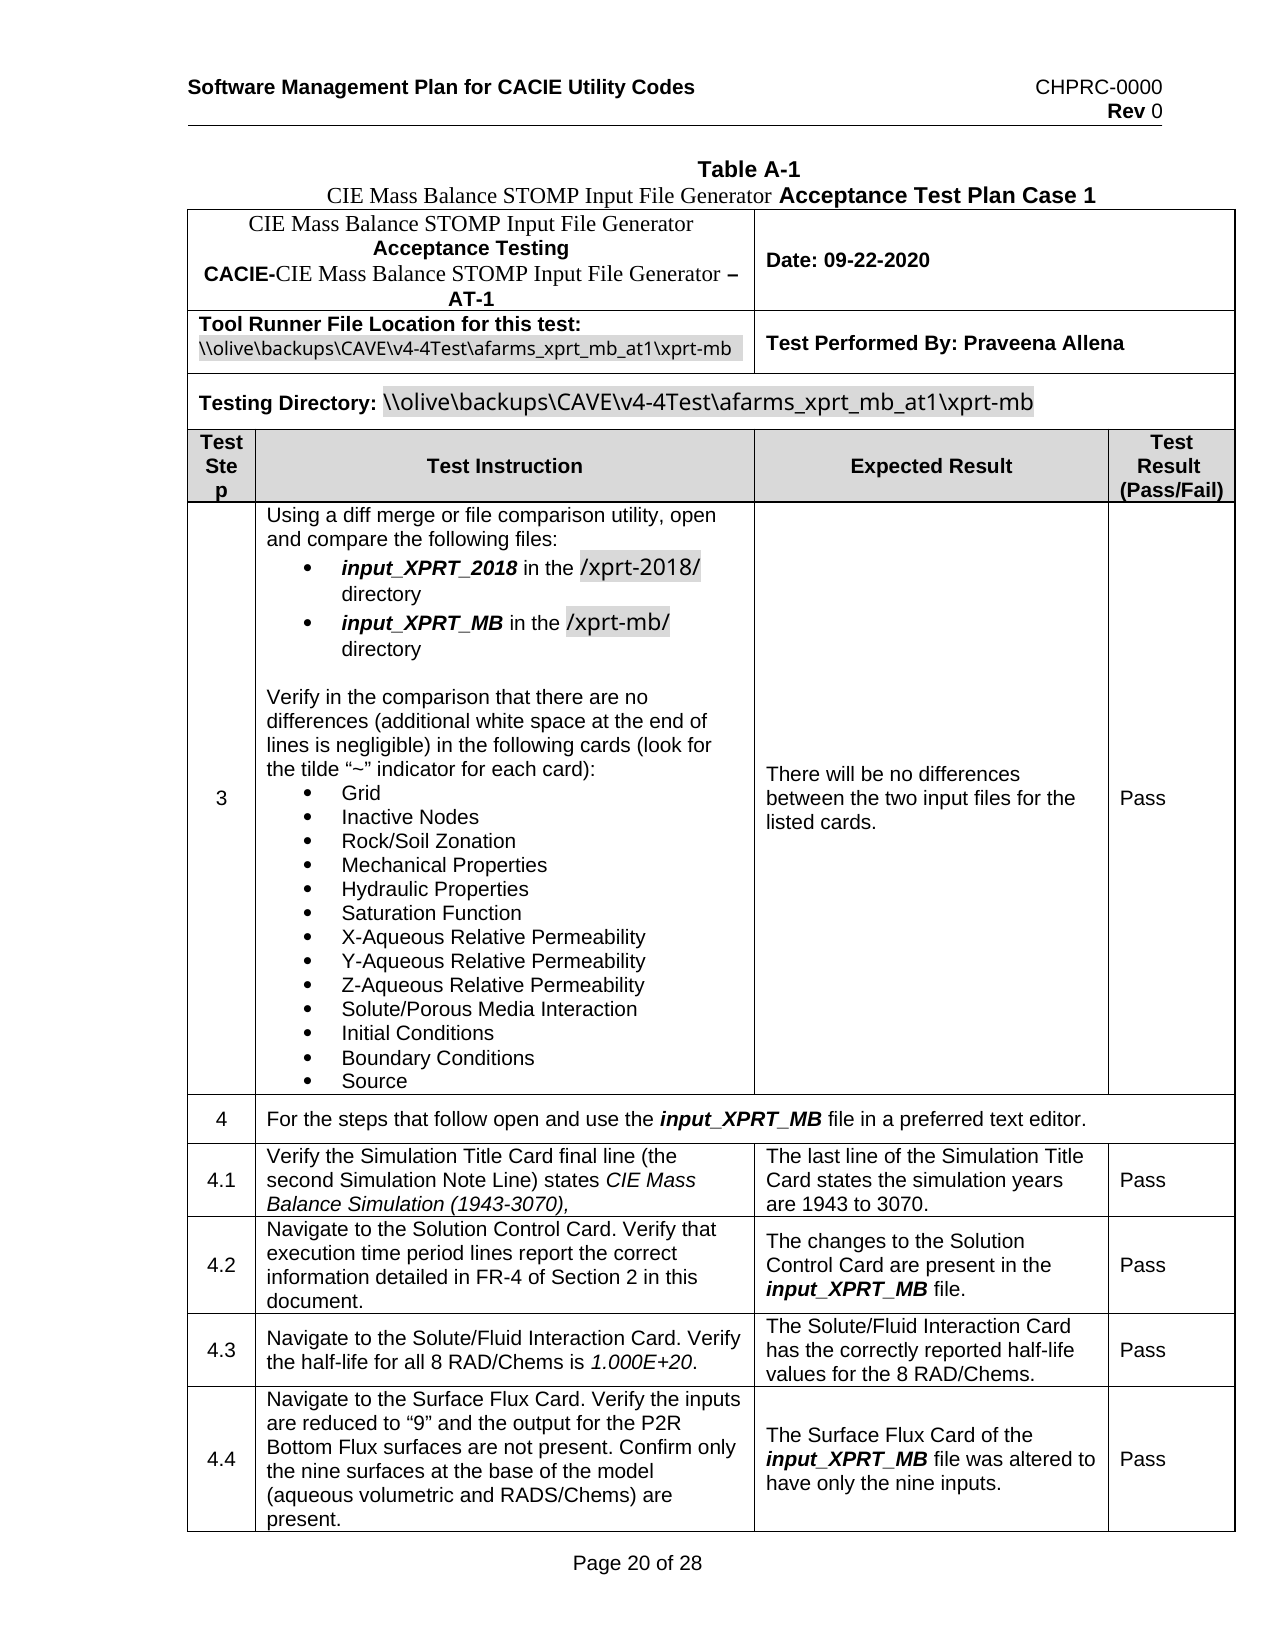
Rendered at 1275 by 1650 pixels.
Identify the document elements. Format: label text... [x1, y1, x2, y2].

table_cell Pass [1109, 503, 1234, 1093]
table_cell Pass [1109, 1387, 1234, 1531]
table_cell The Surface Flux Card of the input_XPRT_MB file was altered to have only the nine inputs. [755, 1387, 1108, 1531]
table_cell The Solute/Fluid Interaction Card has the correctly reported half-life values for the 8 RAD/Chems. [755, 1314, 1108, 1386]
table_cell Expected Result [755, 430, 1108, 501]
table_cell Test Step [188, 430, 255, 501]
table_cell 4.3 [188, 1314, 255, 1386]
table_cell The changes to the Solution Control Card are present in the input_XPRT_MB file. [755, 1217, 1108, 1313]
table_cell Navigate to the Surface Flux Card. Verify the inputs are reduced to “9” and the output for the P2R Bottom Flux surfaces are not present. Confirm only the nine surfaces at the base of the model (aqueous volumetric and RADS/Chems) are present. [256, 1387, 754, 1531]
table_cell Navigate to the Solute/Fluid Interaction Card. Verify the half-life for all 8 RAD/Chems is 1.000E+20. [256, 1314, 754, 1386]
table_cell 4 [188, 1095, 255, 1143]
table_cell Pass [1109, 1314, 1234, 1386]
table_cell Verify the Simulation Title Card final line (the second Simulation Note Line) states CIE Mass Balance Simulation (1943-3070), [256, 1144, 754, 1216]
table_cell Test Result (Pass/Fail) [1109, 430, 1234, 501]
table_cell Using a diff merge or file comparison utility, open and compare the following files: input_XPRT_2018 in the /xprt-2018/ directory input_XPRT_MB in the /xprt-mb/ directory Verify in the comparison that there are no differences (additional white space at the end of lines is negligible) in the following cards (look for the tilde “~” indicator for each card): Grid Inactive Nodes Rock/Soil Zonation Mechanical Properties Hydraulic Properties Saturation Function X-Aqueous Relative Permeability Y-Aqueous Relative Permeability Z-Aqueous Relative Permeability Solute/Porous Media Interaction Initial Conditions Boundary Conditions Source [256, 503, 754, 1093]
table_cell Acceptance Testing CACIE- – AT-1 [188, 210, 754, 310]
table_cell Tool Runner File Location for this test: \\olive\backups\CAVE\v4-4Test\afarms_xprt_mb_at1\xprt-mb [188, 311, 754, 373]
table_cell Date: 09-22-2020 [755, 210, 1234, 310]
table_cell For the steps that follow open and use the input_XPRT_MB file in a preferred text editor. [256, 1095, 1234, 1143]
table_cell The last line of the Simulation Title Card states the simulation years are 1943 to 3070. [755, 1144, 1108, 1216]
table_header Table A-1 Acceptance Test Plan Case 1 [188, 156, 1235, 209]
table_cell Test Performed By: Praveena Allena [755, 311, 1234, 373]
table_cell 4.4 [188, 1387, 255, 1531]
table_cell Testing Directory: \\olive\backups\CAVE\v4-4Test\afarms_xprt_mb_at1\xprt-mb [188, 374, 1234, 428]
table_cell There will be no differences between the two input files for the listed cards. [755, 503, 1108, 1093]
table_cell 4.1 [188, 1144, 255, 1216]
table_cell 3 [188, 503, 255, 1093]
table_cell Navigate to the Solution Control Card. Verify that execution time period lines report the correct information detailed in FR-4 of Section 2 in this document. [256, 1217, 754, 1313]
table_cell Pass [1109, 1217, 1234, 1313]
table_cell 4.2 [188, 1217, 255, 1313]
table_cell Pass [1109, 1144, 1234, 1216]
table_cell Test Instruction [256, 430, 754, 501]
